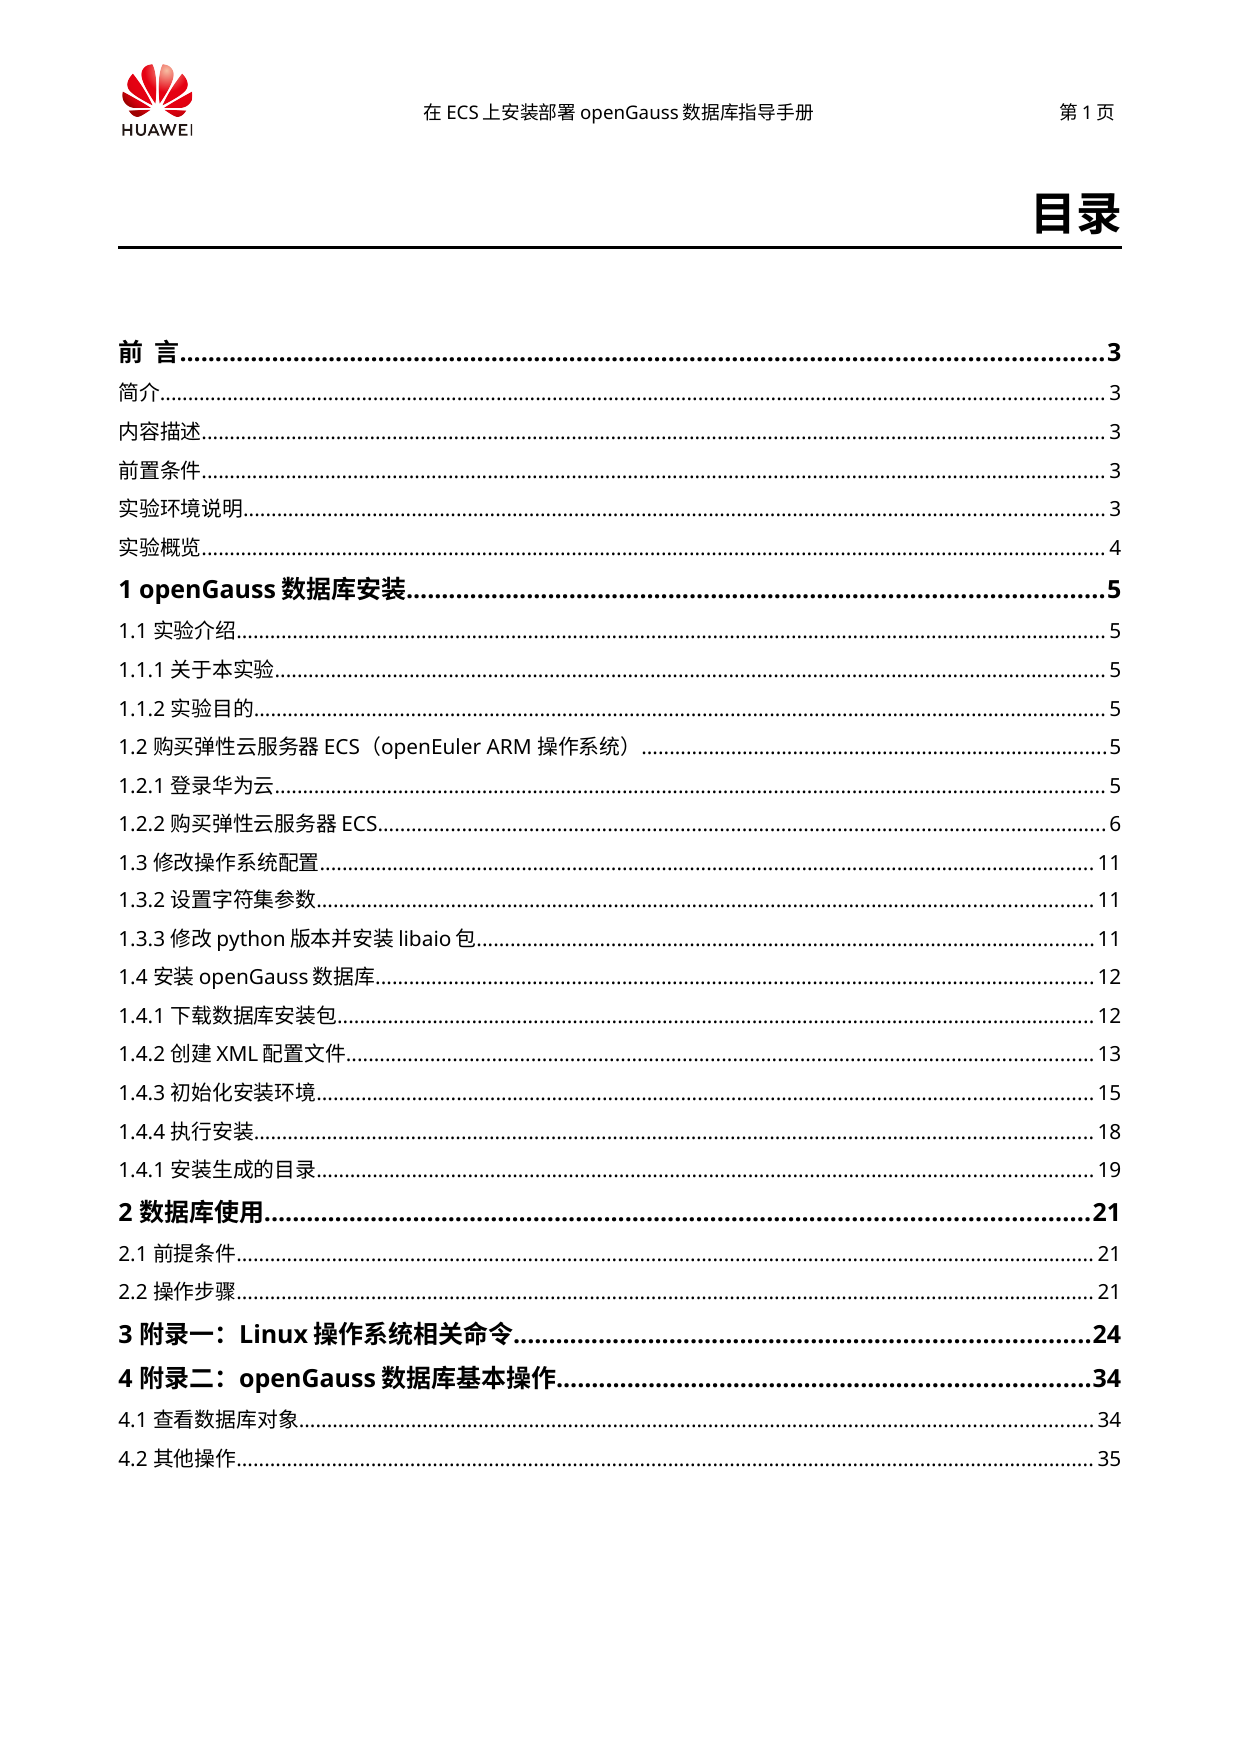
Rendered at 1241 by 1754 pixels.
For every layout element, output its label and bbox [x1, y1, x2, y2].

picture [122, 64, 193, 136]
